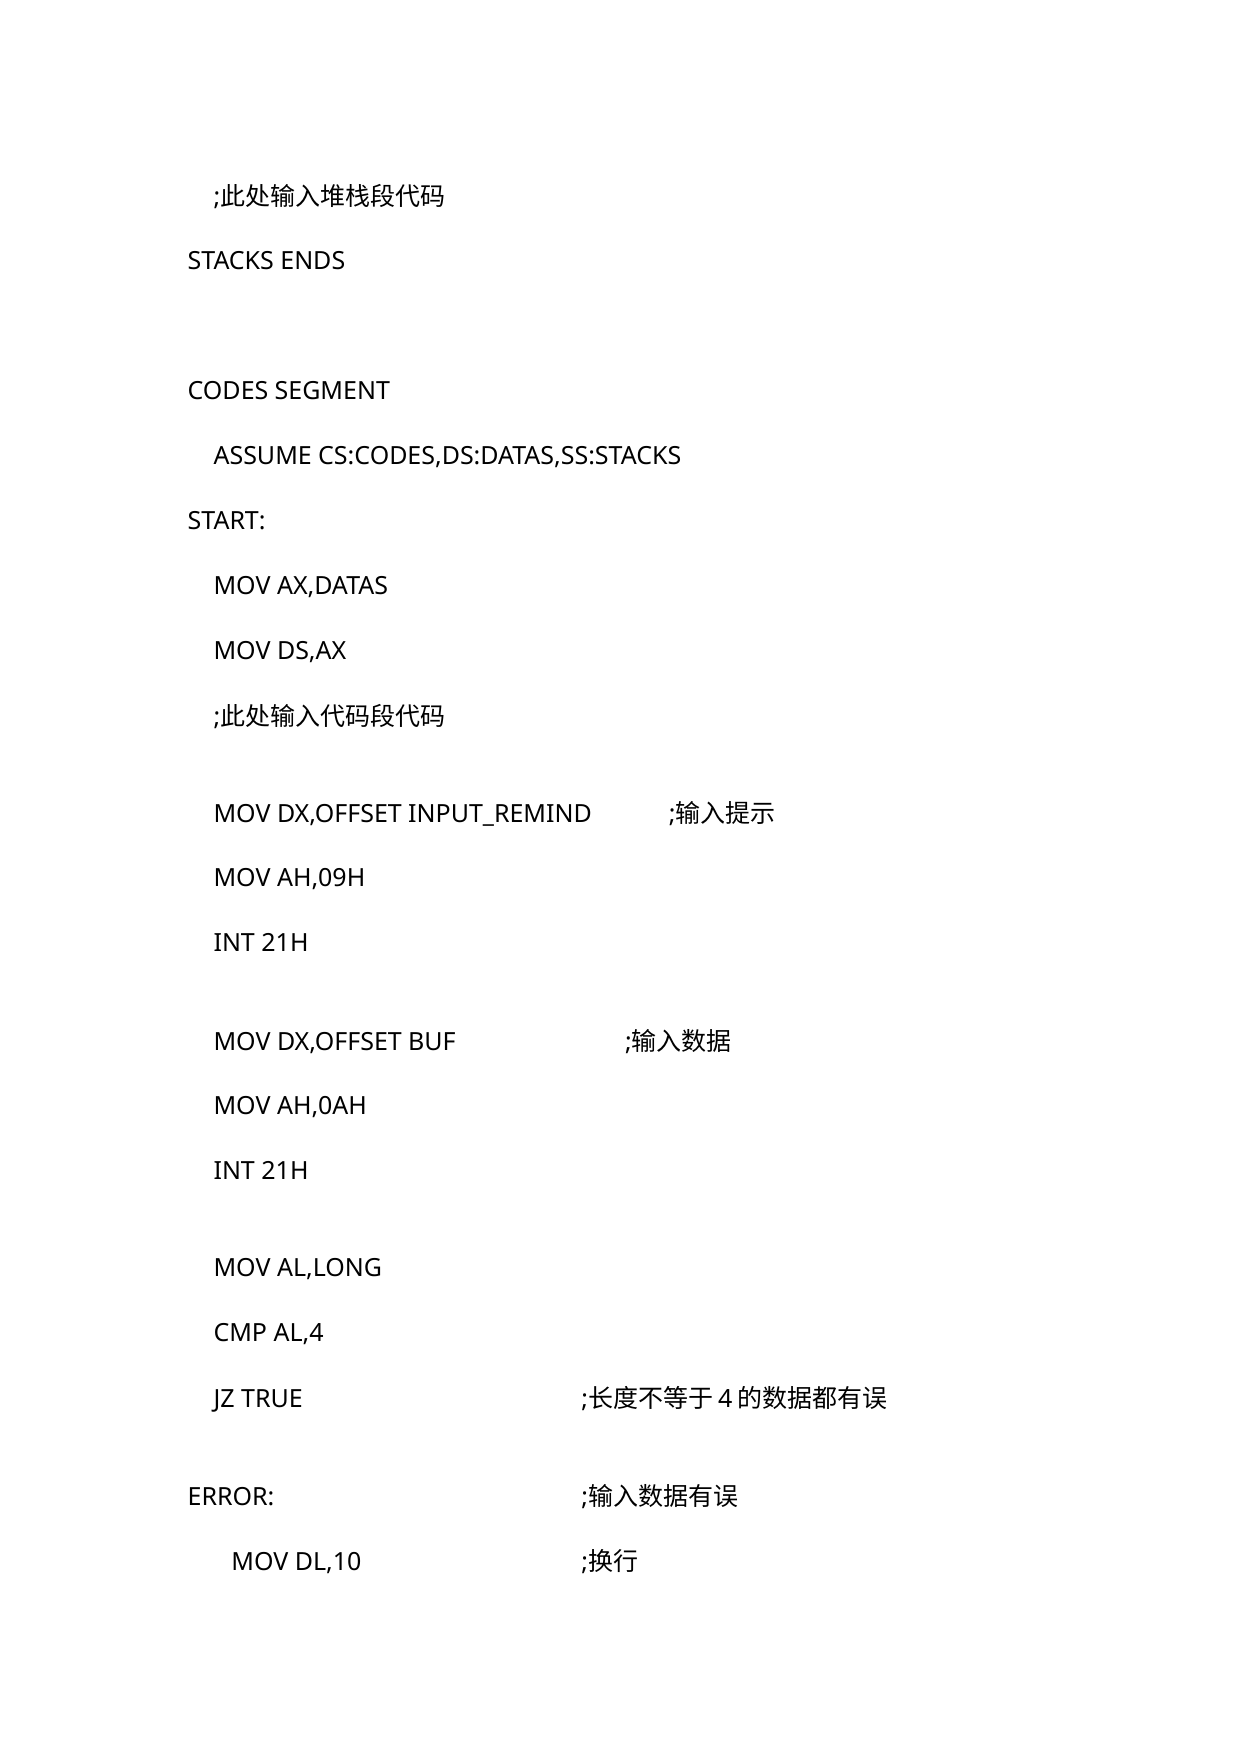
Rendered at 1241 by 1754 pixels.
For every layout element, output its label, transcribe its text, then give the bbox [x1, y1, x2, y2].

text MOV DX,OFFSET INPUT_REMIND ;输入提示 [187, 779, 1053, 844]
text INT 21H [187, 909, 1053, 974]
text MOV AH,09H [187, 844, 1053, 909]
text CMP AL,4 [187, 1299, 1053, 1364]
text START: [187, 487, 1053, 552]
text ;此处输入代码段代码 [187, 682, 1053, 747]
text ;此处输入堆栈段代码 [187, 162, 1053, 227]
text MOV AH,0AH [187, 1072, 1053, 1137]
text MOV DL,10 ;换行 [187, 1527, 1053, 1592]
text MOV AX,DATAS [187, 552, 1053, 617]
text ERROR: ;输入数据有误 [187, 1462, 1053, 1527]
text ASSUME CS:CODES,DS:DATAS,SS:STACKS [187, 422, 1053, 487]
text MOV DX,OFFSET BUF ;输入数据 [187, 1007, 1053, 1072]
text INT 21H [187, 1137, 1053, 1202]
text STACKS ENDS [187, 227, 1053, 292]
text MOV AL,LONG [187, 1234, 1053, 1299]
text MOV DS,AX [187, 617, 1053, 682]
text JZ TRUE ;长度不等于4的数据都有误 [187, 1364, 1053, 1429]
text CODES SEGMENT [187, 357, 1053, 422]
